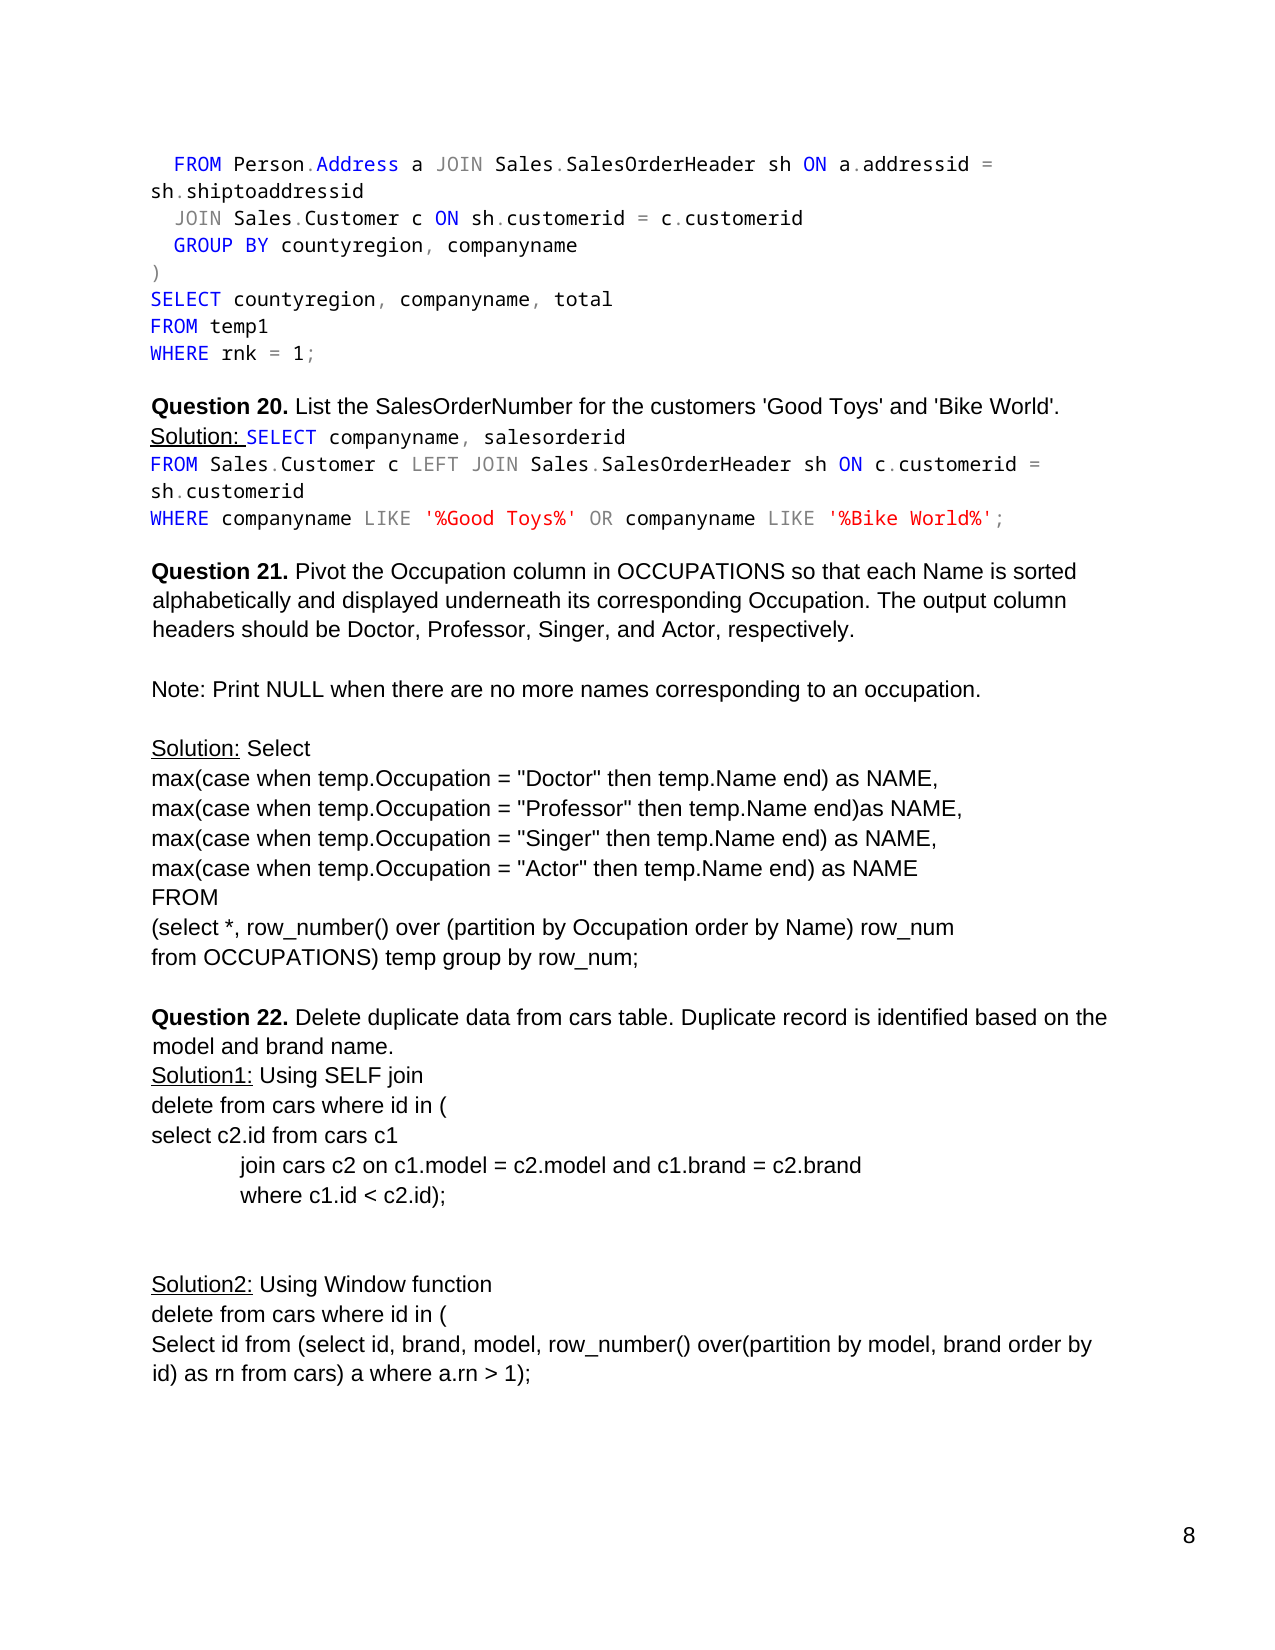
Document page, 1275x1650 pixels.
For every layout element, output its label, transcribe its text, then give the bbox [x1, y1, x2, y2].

text Solution: Select [151, 735, 1123, 762]
text SELECT countyregion, companyname, total [150, 285, 1195, 312]
text max(case when temp.Occupation = "Singer" then temp.Name end) as NAME, [151, 825, 1123, 851]
text join cars c2 on c1.model = c2.model and c1.brand = c2.brand [151, 1152, 1123, 1178]
text Question 20. List the SalesOrderNumber for the customers 'Good Toys' and 'Bike World'. [151, 393, 1123, 419]
text WHERE rnk = 1; [150, 339, 1195, 366]
text Question 22. Delete duplicate data from cars table. Duplicate record is identified based on the model and brand name. [151, 1003, 1123, 1059]
text max(case when temp.Occupation = "Professor" then temp.Name end)as NAME, [151, 795, 1123, 821]
text ) [150, 258, 1195, 285]
text max(case when temp.Occupation = "Doctor" then temp.Name end) as NAME, [151, 765, 1123, 791]
text Select id from (select id, brand, model, row_number() over(partition by model, brand order by id) as rn from cars) a where a.rn > 1); [151, 1331, 1123, 1386]
text GROUP BY countyregion, companyname [150, 231, 1195, 258]
text FROM [151, 884, 1123, 911]
text from OCCUPATIONS) temp group by row_num; [151, 944, 1123, 970]
text delete from cars where id in ( [151, 1301, 1123, 1327]
text max(case when temp.Occupation = "Actor" then temp.Name end) as NAME [151, 854, 1123, 881]
text FROM Person.Address a JOIN Sales.SalesOrderHeader sh ON a.addressid = sh.shiptoaddressid [150, 150, 1195, 204]
text Solution1: Using SELF join [151, 1062, 1123, 1089]
text JOIN Sales.Customer c ON sh.customerid = c.customerid [150, 204, 1195, 231]
text where c1.id < c2.id); [151, 1182, 1123, 1208]
text (select *, row_number() over (partition by Occupation order by Name) row_num [151, 914, 1123, 940]
text WHERE companyname LIKE '%Good Toys%' OR companyname LIKE '%Bike World%'; [150, 504, 1195, 531]
text FROM temp1 [150, 312, 1195, 339]
text Solution2: Using Window function [151, 1271, 1123, 1297]
text Solution: SELECT companyname, salesorderid [150, 423, 1195, 450]
text FROM Sales.Customer c LEFT JOIN Sales.SalesOrderHeader sh ON c.customerid = sh.customerid [150, 450, 1195, 504]
text delete from cars where id in ( [151, 1092, 1123, 1118]
text Note: Print NULL when there are no more names corresponding to an occupation. [151, 676, 1123, 702]
text Question 21. Pivot the Occupation column in OCCUPATIONS so that each Name is sorted alphabetically and displayed underneath its corresponding Occupation. The output column headers should be Doctor, Professor, Singer, and Actor, respectively. [151, 558, 1123, 642]
text select c2.id from cars c1 [151, 1122, 1123, 1148]
